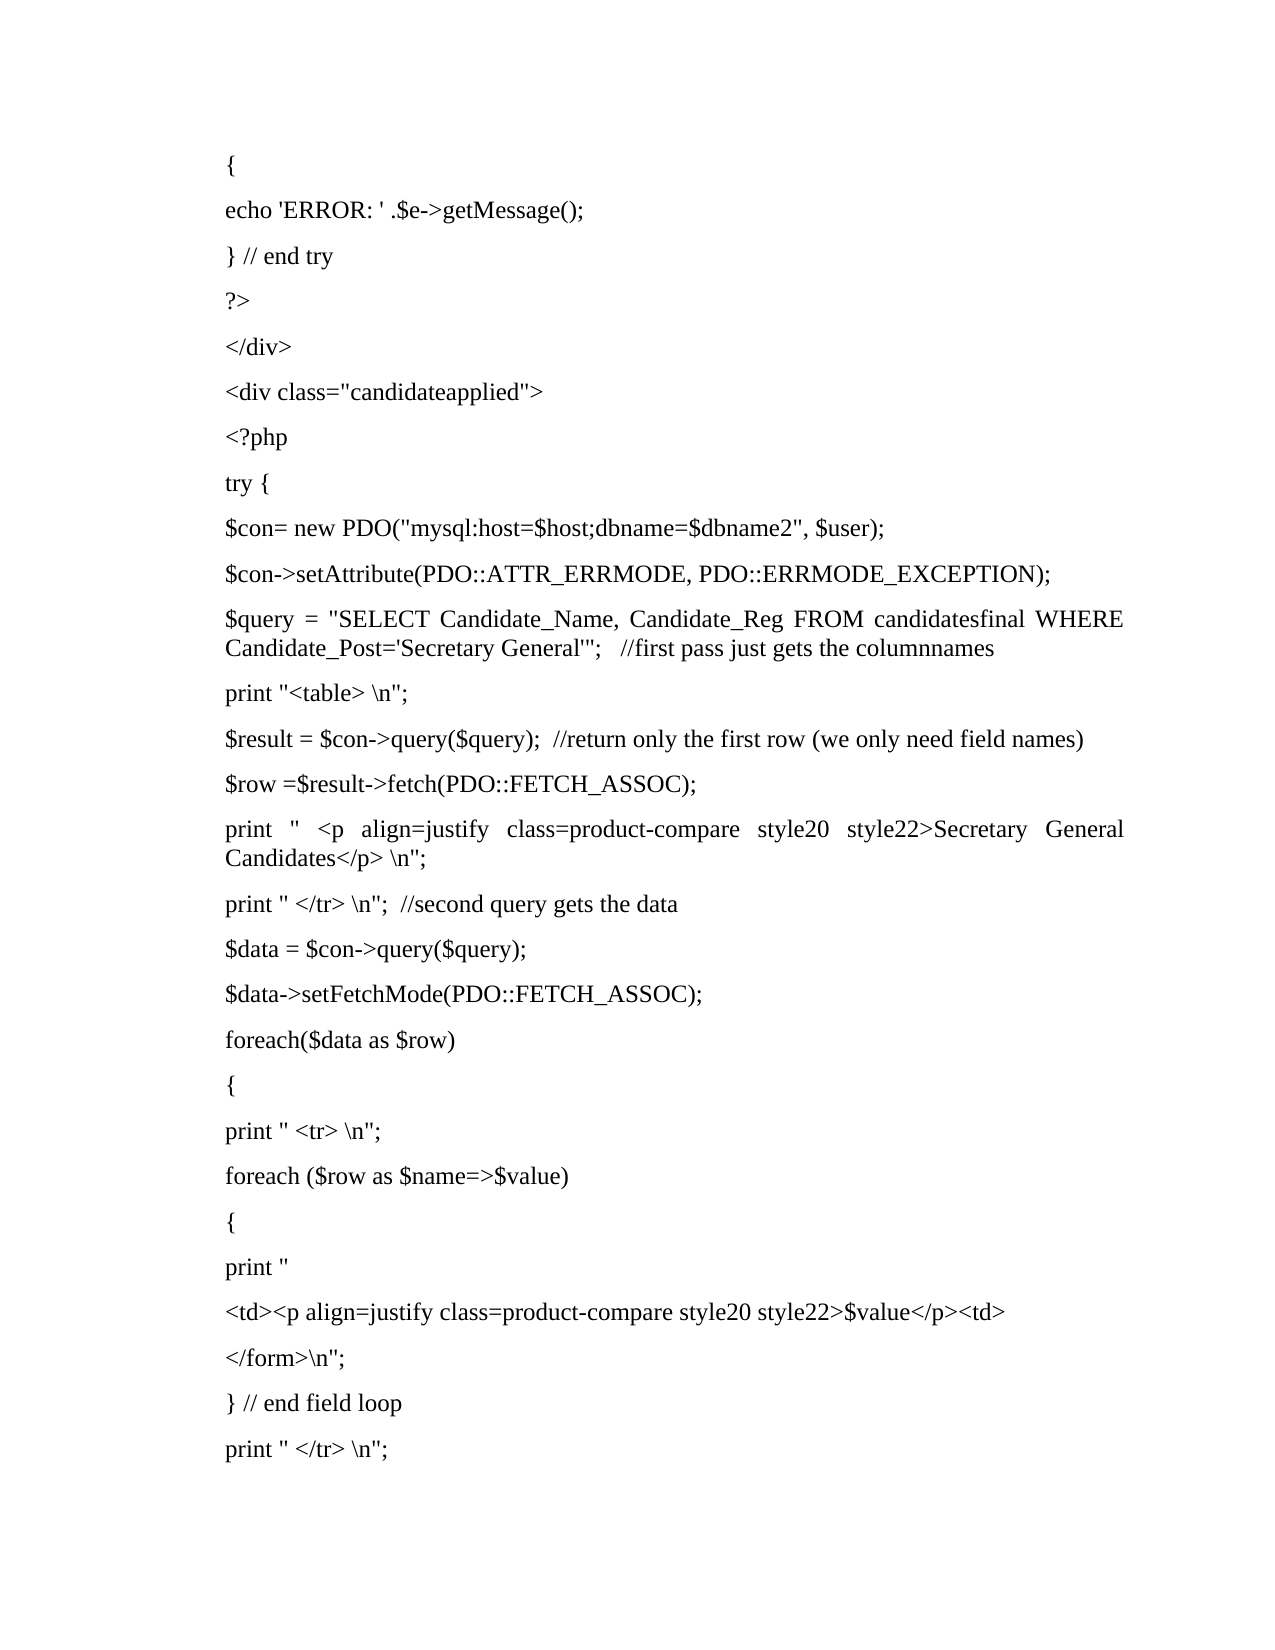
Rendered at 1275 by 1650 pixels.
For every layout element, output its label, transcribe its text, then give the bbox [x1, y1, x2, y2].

text foreach ($row as $name=>$value) [225, 1161, 1125, 1190]
text $row =$result->fetch(PDO::FETCH_ASSOC); [225, 769, 1125, 798]
text { [225, 1207, 1125, 1235]
text print " </tr> \n"; [225, 1434, 1125, 1462]
text print " <p align=justify class=product-compare style20 style22>Secretary General Candidates</p> \n"; [225, 814, 1125, 872]
text </div> [225, 332, 1125, 360]
text <?php [225, 422, 1125, 451]
text $query = "SELECT Candidate_Name, Candidate_Reg FROM candidatesfinal WHERE Candidate_Post='Secretary General'"; //first pass just gets the columnnames [225, 604, 1125, 662]
text } // end try [225, 241, 1125, 269]
text $data->setFetchMode(PDO::FETCH_ASSOC); [225, 979, 1125, 1008]
text print " </tr> \n"; //second query gets the data [225, 889, 1125, 917]
text $result = $con->query($query); //return only the first row (we only need field names) [225, 724, 1125, 752]
text { [225, 1070, 1125, 1099]
text foreach($data as $row) [225, 1025, 1125, 1054]
text print " <tr> \n"; [225, 1116, 1125, 1144]
text <div class="candidateapplied"> [225, 377, 1125, 406]
text <td><p align=justify class=product-compare style20 style22>$value</p><td> [225, 1297, 1125, 1326]
text echo 'ERROR: ' .$e->getMessage(); [225, 195, 1125, 224]
text ?> [225, 286, 1125, 315]
text $data = $con->query($query); [225, 934, 1125, 963]
text { [225, 150, 1125, 179]
text } // end field loop [225, 1388, 1125, 1417]
text print "<table> \n"; [225, 678, 1125, 707]
text print " [225, 1252, 1125, 1281]
text $con= new PDO("mysql:host=$host;dbname=$dbname2", $user); [225, 513, 1125, 542]
text $con->setAttribute(PDO::ATTR_ERRMODE, PDO::ERRMODE_EXCEPTION); [225, 559, 1125, 587]
text try { [225, 468, 1125, 497]
text </form>\n"; [225, 1343, 1125, 1372]
